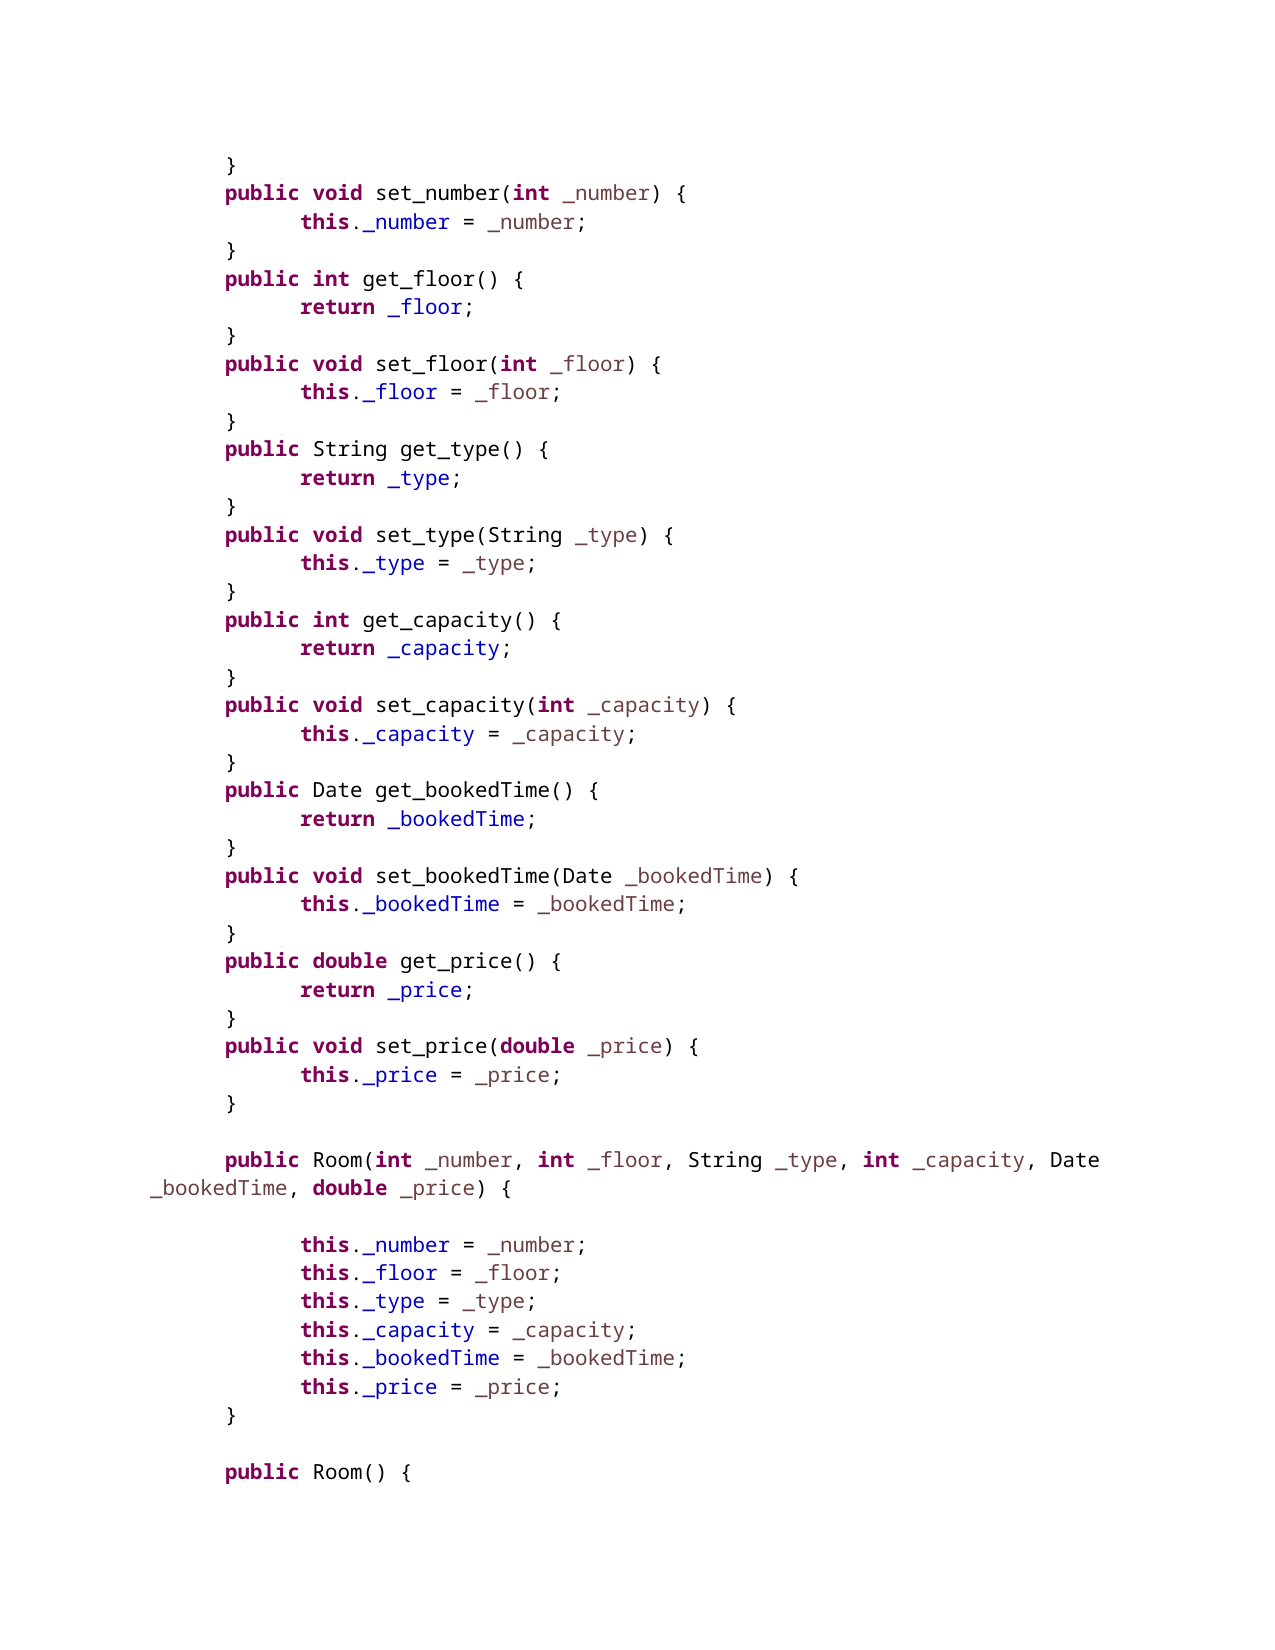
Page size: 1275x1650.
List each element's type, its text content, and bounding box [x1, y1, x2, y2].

text } [150, 150, 1125, 178]
text public void set_type(String _type) { [150, 520, 1125, 548]
text } [150, 1400, 1125, 1429]
text } [150, 1003, 1125, 1032]
text this._bookedTime = _bookedTime; [150, 1343, 1125, 1372]
text this._number = _number; [150, 207, 1125, 235]
text public void set_price(double _price) { [150, 1032, 1125, 1060]
text return _price; [150, 975, 1125, 1003]
text public Room() { [150, 1457, 1125, 1485]
text this._floor = _floor; [150, 1258, 1125, 1287]
text this._price = _price; [150, 1060, 1125, 1088]
text this._type = _type; [150, 548, 1125, 577]
text } [150, 747, 1125, 776]
text public double get_price() { [150, 946, 1125, 975]
text return _capacity; [150, 633, 1125, 662]
text return _type; [150, 463, 1125, 491]
text public void set_bookedTime(Date _bookedTime) { [150, 861, 1125, 889]
text } [150, 235, 1125, 264]
text } [150, 406, 1125, 434]
text public void set_floor(int _floor) { [150, 349, 1125, 377]
text public String get_type() { [150, 434, 1125, 463]
text return _floor; [150, 292, 1125, 321]
text public int get_capacity() { [150, 605, 1125, 633]
text } [150, 832, 1125, 861]
text } [150, 662, 1125, 690]
text } [150, 918, 1125, 946]
text } [150, 321, 1125, 349]
text public Room(int _number, int _floor, String _type, int _capacity, Date _bookedTime, double _price) { [150, 1145, 1125, 1202]
text this._floor = _floor; [150, 377, 1125, 406]
text this._number = _number; [150, 1230, 1125, 1258]
text this._bookedTime = _bookedTime; [150, 889, 1125, 918]
text this._capacity = _capacity; [150, 719, 1125, 747]
text return _bookedTime; [150, 804, 1125, 832]
text } [150, 577, 1125, 605]
text public Date get_bookedTime() { [150, 776, 1125, 804]
text this._price = _price; [150, 1372, 1125, 1400]
text this._capacity = _capacity; [150, 1315, 1125, 1343]
text public int get_floor() { [150, 264, 1125, 292]
text } [150, 491, 1125, 520]
text public void set_capacity(int _capacity) { [150, 690, 1125, 719]
text } [150, 1088, 1125, 1117]
text public void set_number(int _number) { [150, 178, 1125, 207]
text this._type = _type; [150, 1287, 1125, 1315]
